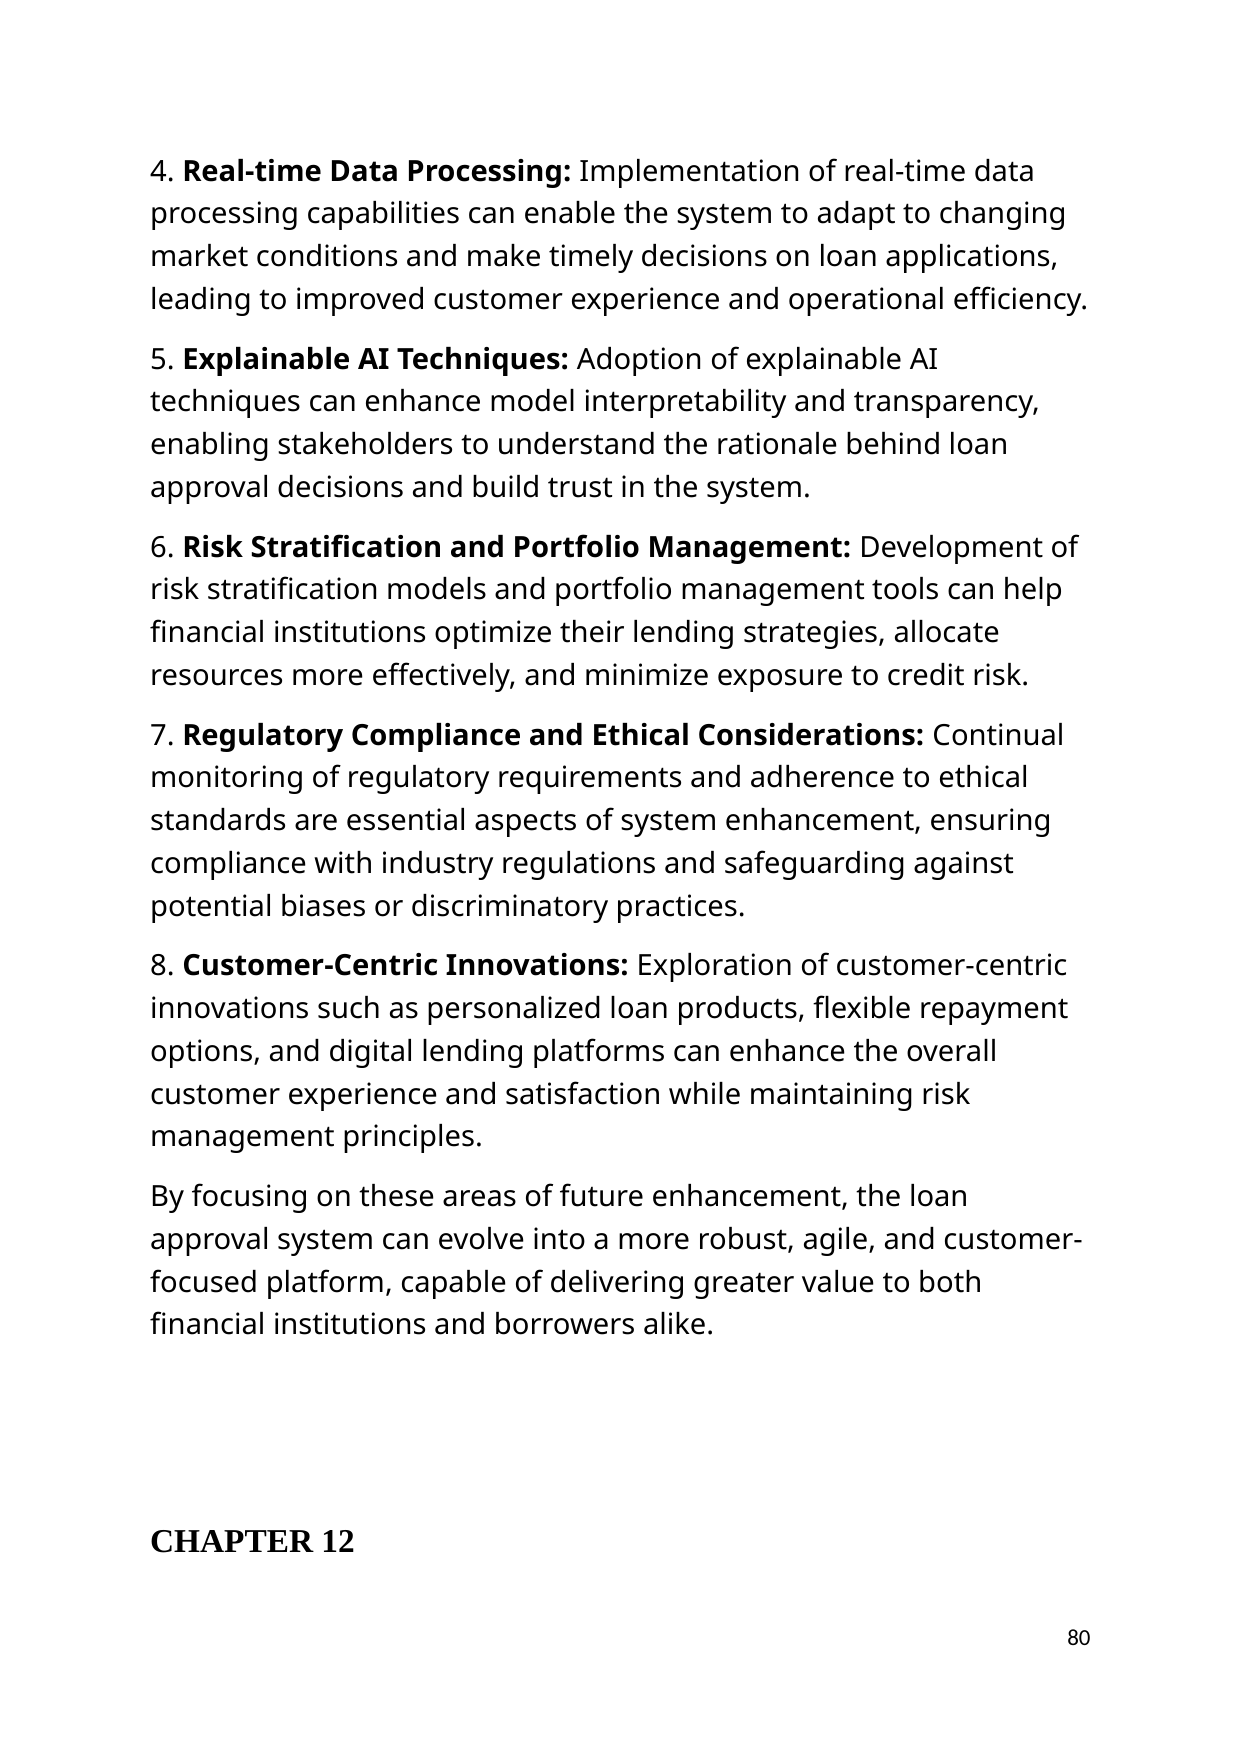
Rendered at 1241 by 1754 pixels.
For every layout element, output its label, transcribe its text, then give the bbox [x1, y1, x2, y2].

text 7. Regulatory Compliance and Ethical Considerations: Continual monitoring of regulatory requirements and adherence to ethical standards are essential aspects of system enhancement, ensuring compliance with industry regulations and safeguarding against potential biases or discriminatory practices. [150, 714, 1090, 925]
text By focusing on these areas of future enhancement, the loan approval system can evolve into a more robust, agile, and customer-focused platform, capable of delivering greater value to both financial institutions and borrowers alike. [150, 1175, 1090, 1343]
text CHAPTER 12 [150, 1522, 1090, 1560]
text 5. Explainable AI Techniques: Adoption of explainable AI techniques can enhance model interpretability and transparency, enabling stakeholders to understand the rationale behind loan approval decisions and build trust in the system. [150, 338, 1090, 506]
text 6. Risk Stratification and Portfolio Management: Development of risk stratification models and portfolio management tools can help financial institutions optimize their lending strategies, allocate resources more effectively, and minimize exposure to credit risk. [150, 526, 1090, 694]
text 4. Real-time Data Processing: Implementation of real-time data processing capabilities can enable the system to adapt to changing market conditions and make timely decisions on loan applications, leading to improved customer experience and operational efficiency. [150, 150, 1090, 318]
text 8. Customer-Centric Innovations: Exploration of customer-centric innovations such as personalized loan products, flexible repayment options, and digital lending platforms can enhance the overall customer experience and satisfaction while maintaining risk management principles. [150, 944, 1090, 1155]
